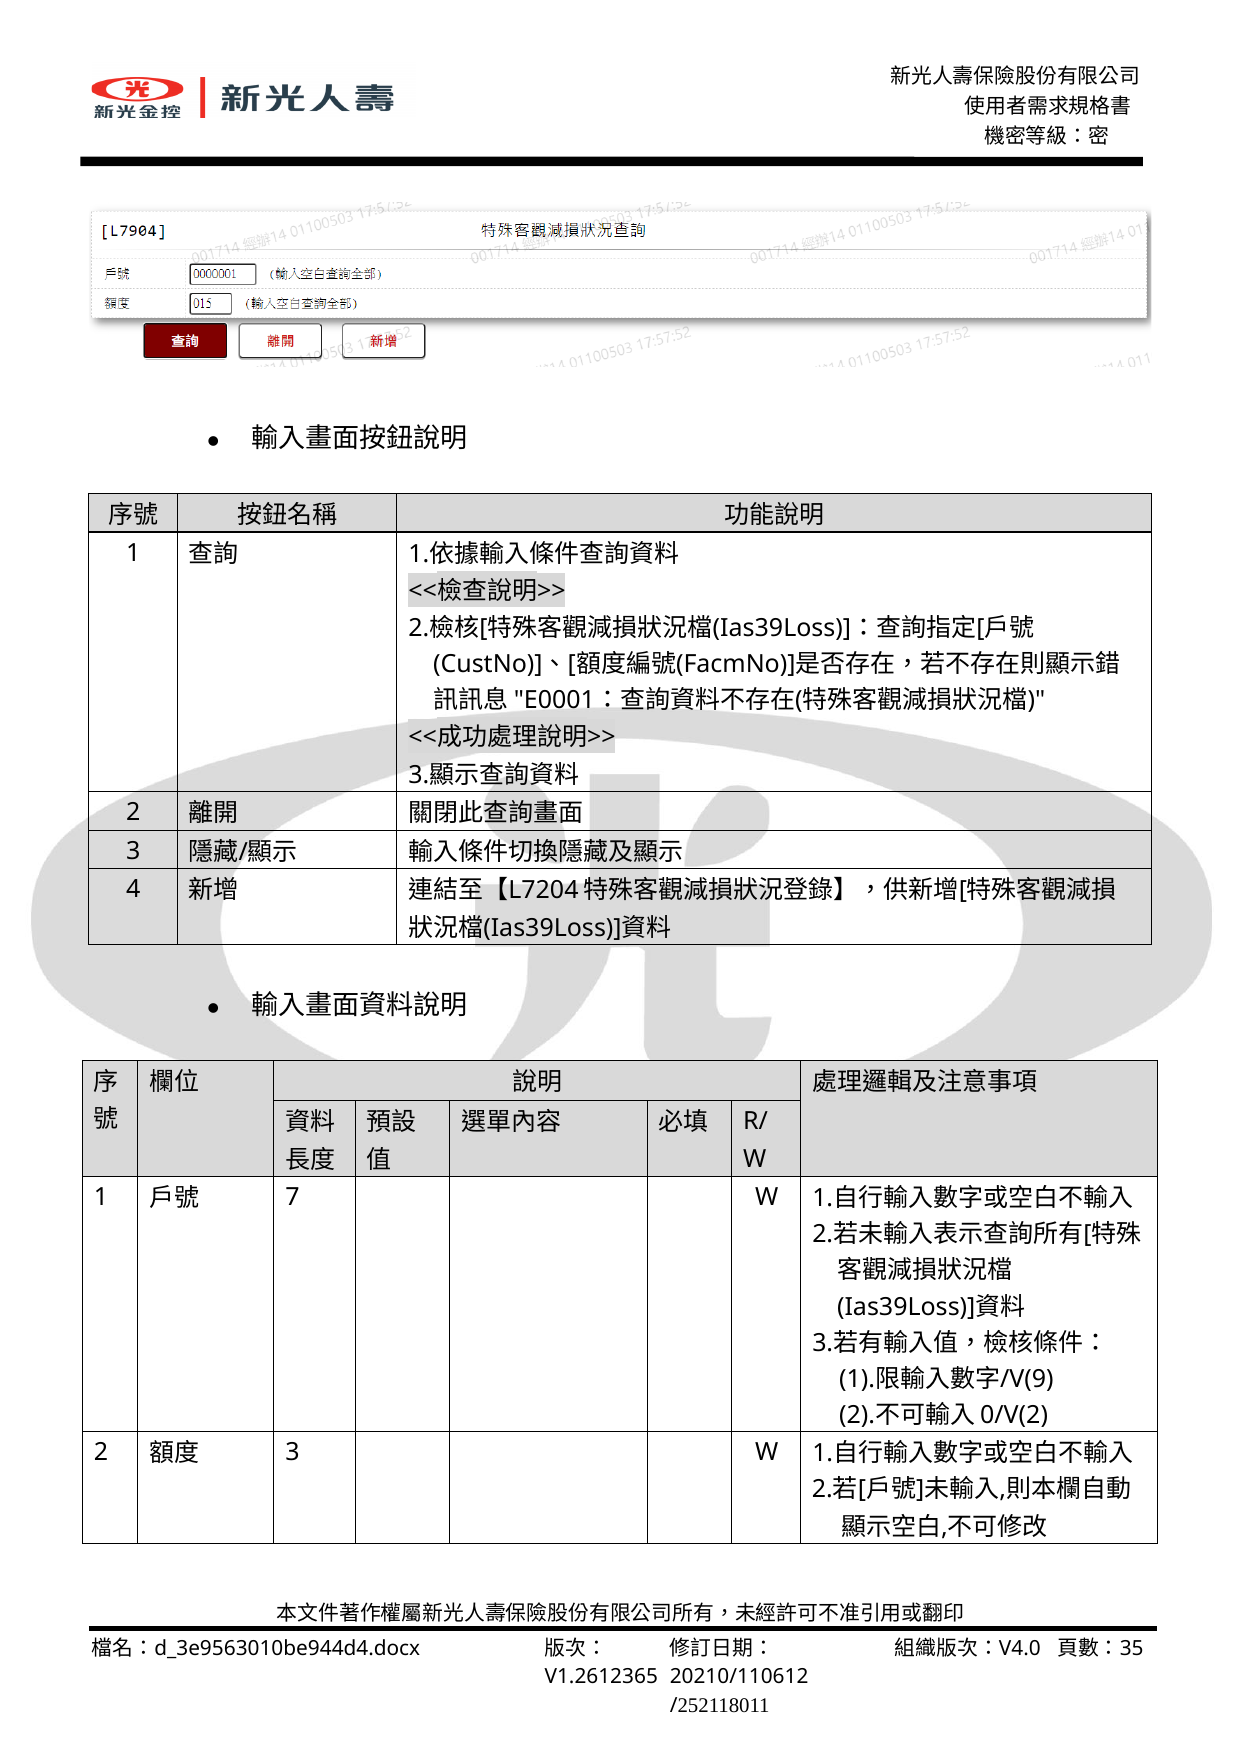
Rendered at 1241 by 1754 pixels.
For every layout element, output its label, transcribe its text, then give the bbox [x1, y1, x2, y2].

table_cell 額度 [138, 1432, 273, 1543]
table_cell W [732, 1177, 800, 1431]
table_cell 離開 [178, 792, 396, 830]
table_cell [648, 1432, 731, 1543]
table_cell 輸入條件切換隱藏及顯示 [397, 831, 1151, 868]
table_header 序號 [83, 1061, 137, 1176]
table_header 說明 [274, 1061, 800, 1100]
table_cell 資料長度 [274, 1101, 355, 1176]
table_header 欄位 [138, 1061, 273, 1176]
table_cell 1.依據輸入條件查詢資料 <<檢查說明>> 2.檢核[特殊客觀減損狀況檔(Ias39Loss)]：查詢指定[戶號(CustNo)]、[額度編號(FacmNo)]是否存在，若不存在則顯示錯訊訊息 "E0001：查詢資料不存在(特殊客觀減損狀況檔)" <<成功處理說明>> 3.顯示查詢資料 [397, 533, 1151, 791]
table_cell [450, 1432, 647, 1543]
table_cell 查詢 [178, 533, 396, 791]
table_cell 新增 [178, 869, 396, 944]
picture [91, 61, 417, 118]
table_cell [356, 1432, 449, 1543]
table_cell 3 [89, 831, 177, 868]
table_cell [648, 1177, 731, 1431]
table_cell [801, 1432, 1157, 1543]
table_cell R/W [732, 1101, 800, 1176]
table_cell [450, 1177, 647, 1431]
table_header 處理邏輯及注意事項 [801, 1061, 1157, 1176]
table_cell 戶號 [138, 1177, 273, 1431]
table_cell 隱藏/顯示 [178, 831, 396, 868]
table_cell 4 [89, 869, 177, 944]
table_cell W [732, 1432, 800, 1543]
list 輸入畫面按鈕說明 [207, 416, 1152, 455]
table_header 序號 [89, 494, 177, 531]
table_cell 1 [89, 533, 177, 791]
table_cell 2 [89, 792, 177, 830]
table_cell 3 [274, 1432, 355, 1543]
table_cell 7 [274, 1177, 355, 1431]
list 輸入畫面資料說明 [207, 983, 1152, 1022]
table_cell 關閉此查詢畫面 [397, 792, 1151, 830]
table_cell 1.自行輸入數字或空白不輸入 2.若未輸入表示查詢所有[特殊客觀減損狀況檔(Ias39Loss)]資料 3.若有輸入值，檢核條件： (1).限輸入數字/V(9) (2).不可輸入0/V(2) [801, 1177, 1157, 1431]
table_header 功能說明 [397, 494, 1151, 531]
picture [88, 202, 1152, 367]
table_cell 2 [83, 1432, 137, 1543]
table_header 按鈕名稱 [178, 494, 396, 531]
table_cell 選單內容 [450, 1101, 647, 1176]
table_cell [356, 1177, 449, 1431]
table_cell 1 [83, 1177, 137, 1431]
table_cell 必填 [648, 1101, 731, 1176]
table_cell 預設值 [356, 1101, 449, 1176]
picture [25, 699, 1215, 1152]
table_cell 連結至【L7204特殊客觀減損狀況登錄】，供新增[特殊客觀減損狀況檔(Ias39Loss)]資料 [397, 869, 1151, 944]
